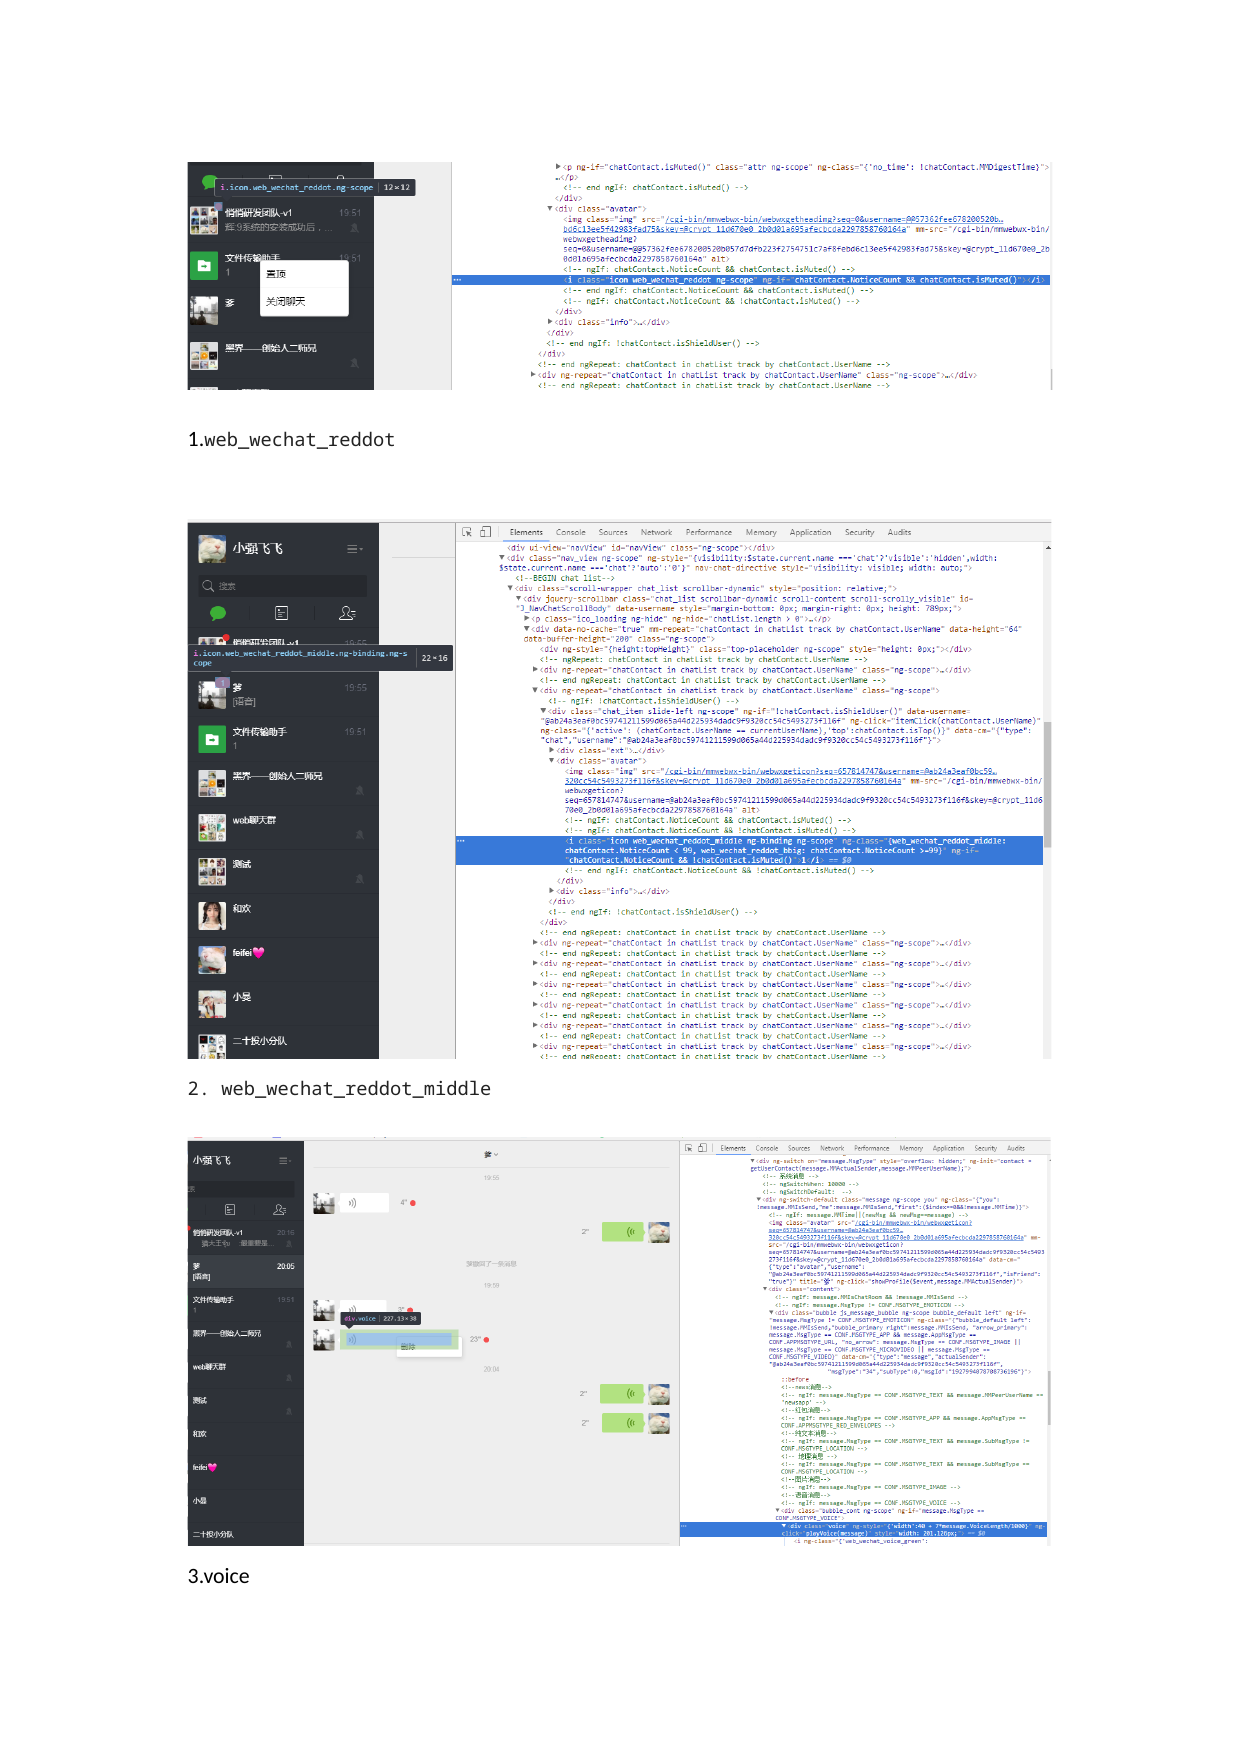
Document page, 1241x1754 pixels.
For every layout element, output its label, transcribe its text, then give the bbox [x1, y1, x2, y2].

list 3.voice [187, 1559, 1053, 1592]
picture [187, 162, 1053, 390]
list web_wechat_reddot_middle [187, 1072, 1053, 1104]
text 1.web_wechat_reddot [187, 422, 1053, 454]
picture [187, 519, 1052, 1059]
picture [187, 1137, 1051, 1546]
